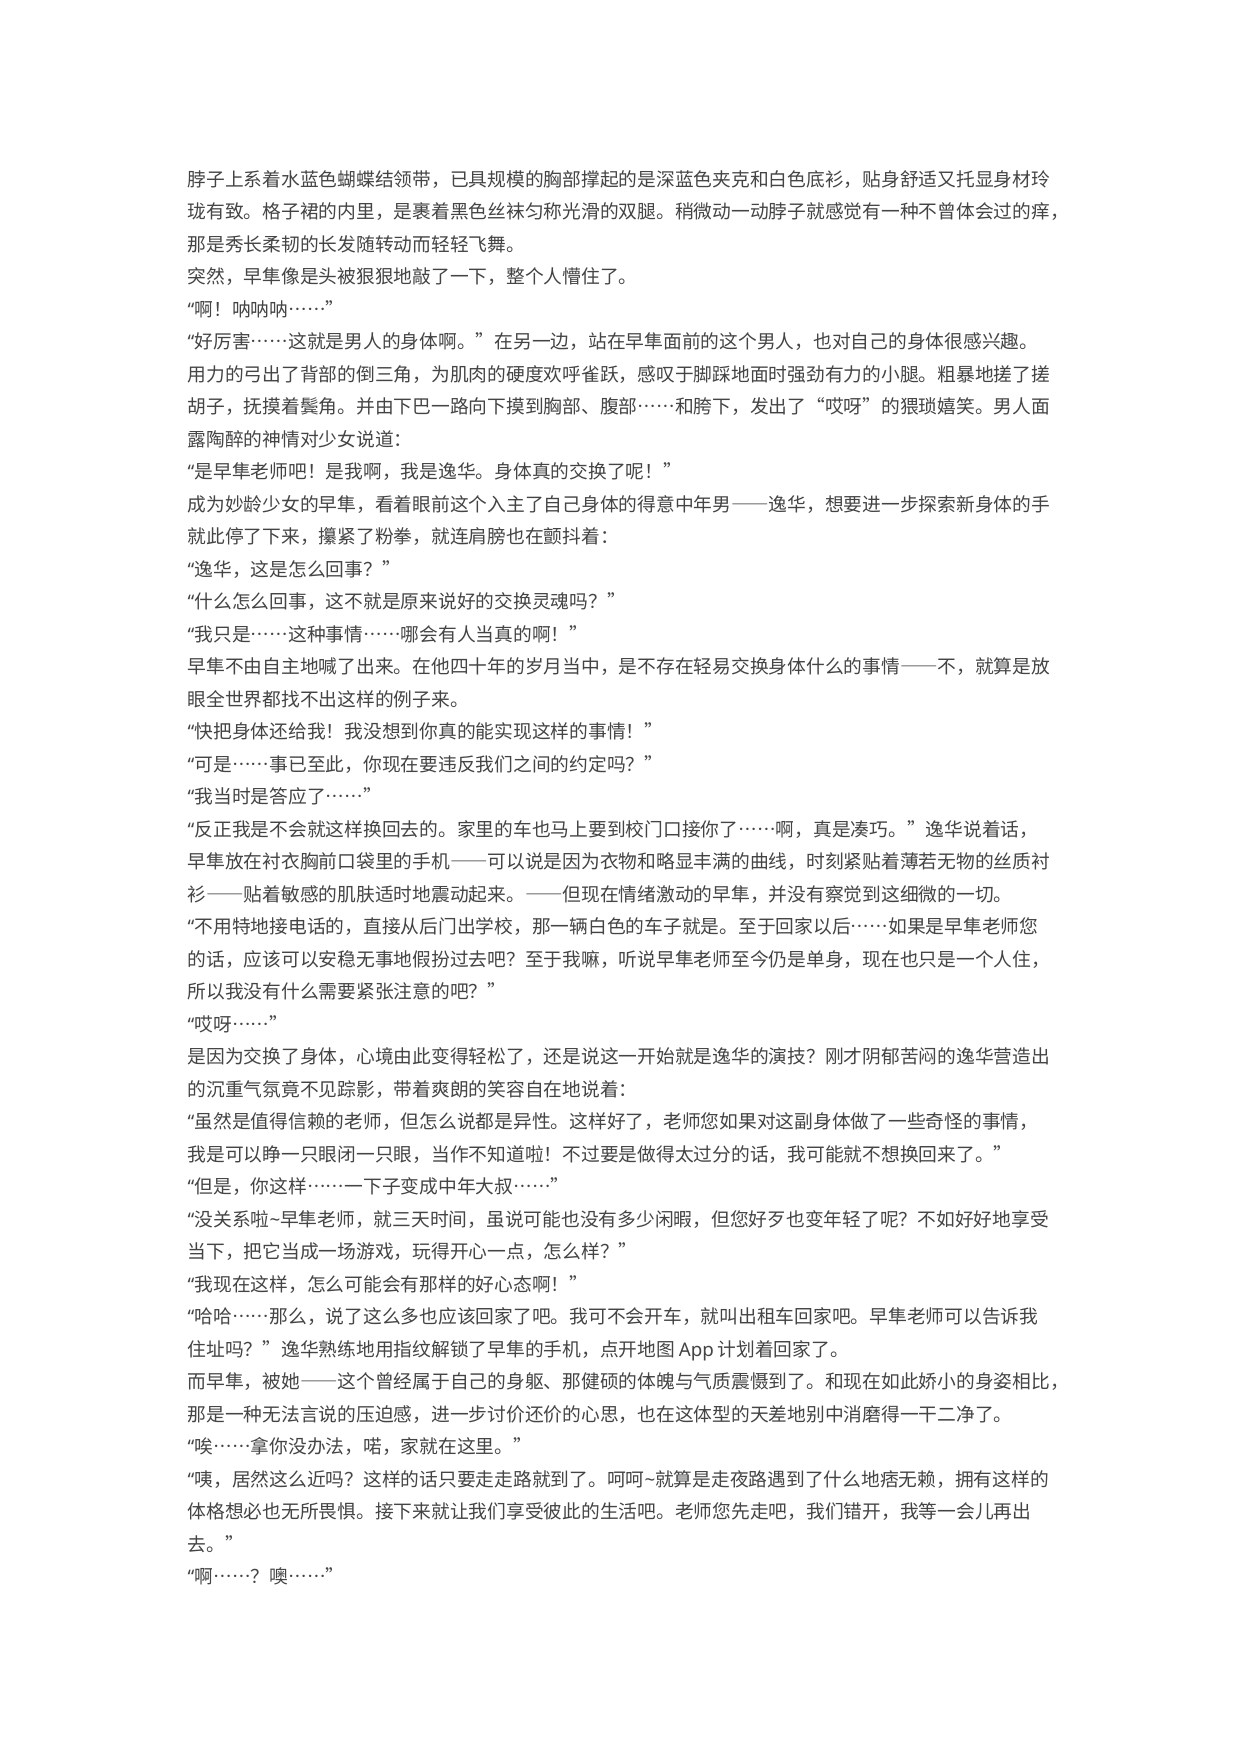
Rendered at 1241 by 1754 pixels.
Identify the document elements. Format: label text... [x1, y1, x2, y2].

text “啊……？噢……” [187, 1559, 1053, 1592]
text “是早隼老师吧！是我啊，我是逸华。身体真的交换了呢！” [187, 454, 1053, 487]
text “不用特地接电话的，直接从后门出学校，那一辆白色的车子就是。至于回家以后……如果是早隼老师您的话，应该可以安稳无事地假扮过去吧？至于我嘛，听说早隼老师至今仍是单身，现在也只是一个人住，所以我没有什么需要紧张注意的吧？” [187, 909, 1053, 1007]
text “我当时是答应了……” [187, 779, 1053, 812]
text 成为妙龄少女的早隼，看着眼前这个入主了自己身体的得意中年男——逸华，想要进一步探索新身体的手就此停了下来，攥紧了粉拳，就连肩膀也在颤抖着： [187, 487, 1053, 552]
text 突然，早隼像是头被狠狠地敲了一下，整个人懵住了。 [187, 259, 1053, 292]
text 早隼不由自主地喊了出来。在他四十年的岁月当中，是不存在轻易交换身体什么的事情——不，就算是放眼全世界都找不出这样的例子来。 [187, 649, 1053, 714]
text “好厉害……这就是男人的身体啊。”在另一边，站在早隼面前的这个男人，也对自己的身体很感兴趣。用力的弓出了背部的倒三角，为肌肉的硬度欢呼雀跃，感叹于脚踩地面时强劲有力的小腿。粗暴地搓了搓胡子，抚摸着鬓角。并由下巴一路向下摸到胸部、腹部……和胯下，发出了“哎呀”的猥琐嬉笑。男人面露陶醉的神情对少女说道： [187, 324, 1053, 454]
text “逸华，这是怎么回事？” [187, 552, 1053, 584]
text “快把身体还给我！我没想到你真的能实现这样的事情！” [187, 714, 1053, 747]
text “哎呀……” [187, 1007, 1053, 1039]
text “咦，居然这么近吗？这样的话只要走走路就到了。呵呵~就算是走夜路遇到了什么地痞无赖，拥有这样的体格想必也无所畏惧。接下来就让我们享受彼此的生活吧。老师您先走吧，我们错开，我等一会儿再出去。” [187, 1462, 1053, 1559]
text 而早隼，被她——这个曾经属于自己的身躯、那健硕的体魄与气质震慑到了。和现在如此娇小的身姿相比，那是一种无法言说的压迫感，进一步讨价还价的心思，也在这体型的天差地别中消磨得一干二净了。 [187, 1364, 1053, 1429]
text “唉……拿你没办法，喏，家就在这里。” [187, 1429, 1053, 1462]
text “虽然是值得信赖的老师，但怎么说都是异性。这样好了，老师您如果对这副身体做了一些奇怪的事情，我是可以睁一只眼闭一只眼，当作不知道啦！不过要是做得太过分的话，我可能就不想换回来了。” [187, 1104, 1053, 1169]
text “我只是……这种事情……哪会有人当真的啊！” [187, 617, 1053, 649]
text “什么怎么回事，这不就是原来说好的交换灵魂吗？” [187, 584, 1053, 617]
text “没关系啦~早隼老师，就三天时间，虽说可能也没有多少闲暇，但您好歹也变年轻了呢？不如好好地享受当下，把它当成一场游戏，玩得开心一点，怎么样？” [187, 1202, 1053, 1267]
text “但是，你这样……一下子变成中年大叔……” [187, 1169, 1053, 1202]
text 脖子上系着水蓝色蝴蝶结领带，已具规模的胸部撑起的是深蓝色夹克和白色底衫，贴身舒适又托显身材玲珑有致。格子裙的内里，是裹着黑色丝袜匀称光滑的双腿。稍微动一动脖子就感觉有一种不曾体会过的痒，那是秀长柔韧的长发随转动而轻轻飞舞。 [187, 162, 1053, 259]
text “啊！呐呐呐……” [187, 292, 1053, 324]
text “我现在这样，怎么可能会有那样的好心态啊！” [187, 1267, 1053, 1299]
text 是因为交换了身体，心境由此变得轻松了，还是说这一开始就是逸华的演技？刚才阴郁苦闷的逸华营造出的沉重气氛竟不见踪影，带着爽朗的笑容自在地说着： [187, 1039, 1053, 1104]
text “可是……事已至此，你现在要违反我们之间的约定吗？” [187, 747, 1053, 779]
text “反正我是不会就这样换回去的。家里的车也马上要到校门口接你了……啊，真是凑巧。”逸华说着话，早隼放在衬衣胸前口袋里的手机——可以说是因为衣物和略显丰满的曲线，时刻紧贴着薄若无物的丝质衬衫——贴着敏感的肌肤适时地震动起来。——但现在情绪激动的早隼，并没有察觉到这细微的一切。 [187, 812, 1053, 909]
text “哈哈……那么，说了这么多也应该回家了吧。我可不会开车，就叫出租车回家吧。早隼老师可以告诉我住址吗？”逸华熟练地用指纹解锁了早隼的手机，点开地图App计划着回家了。 [187, 1299, 1053, 1364]
